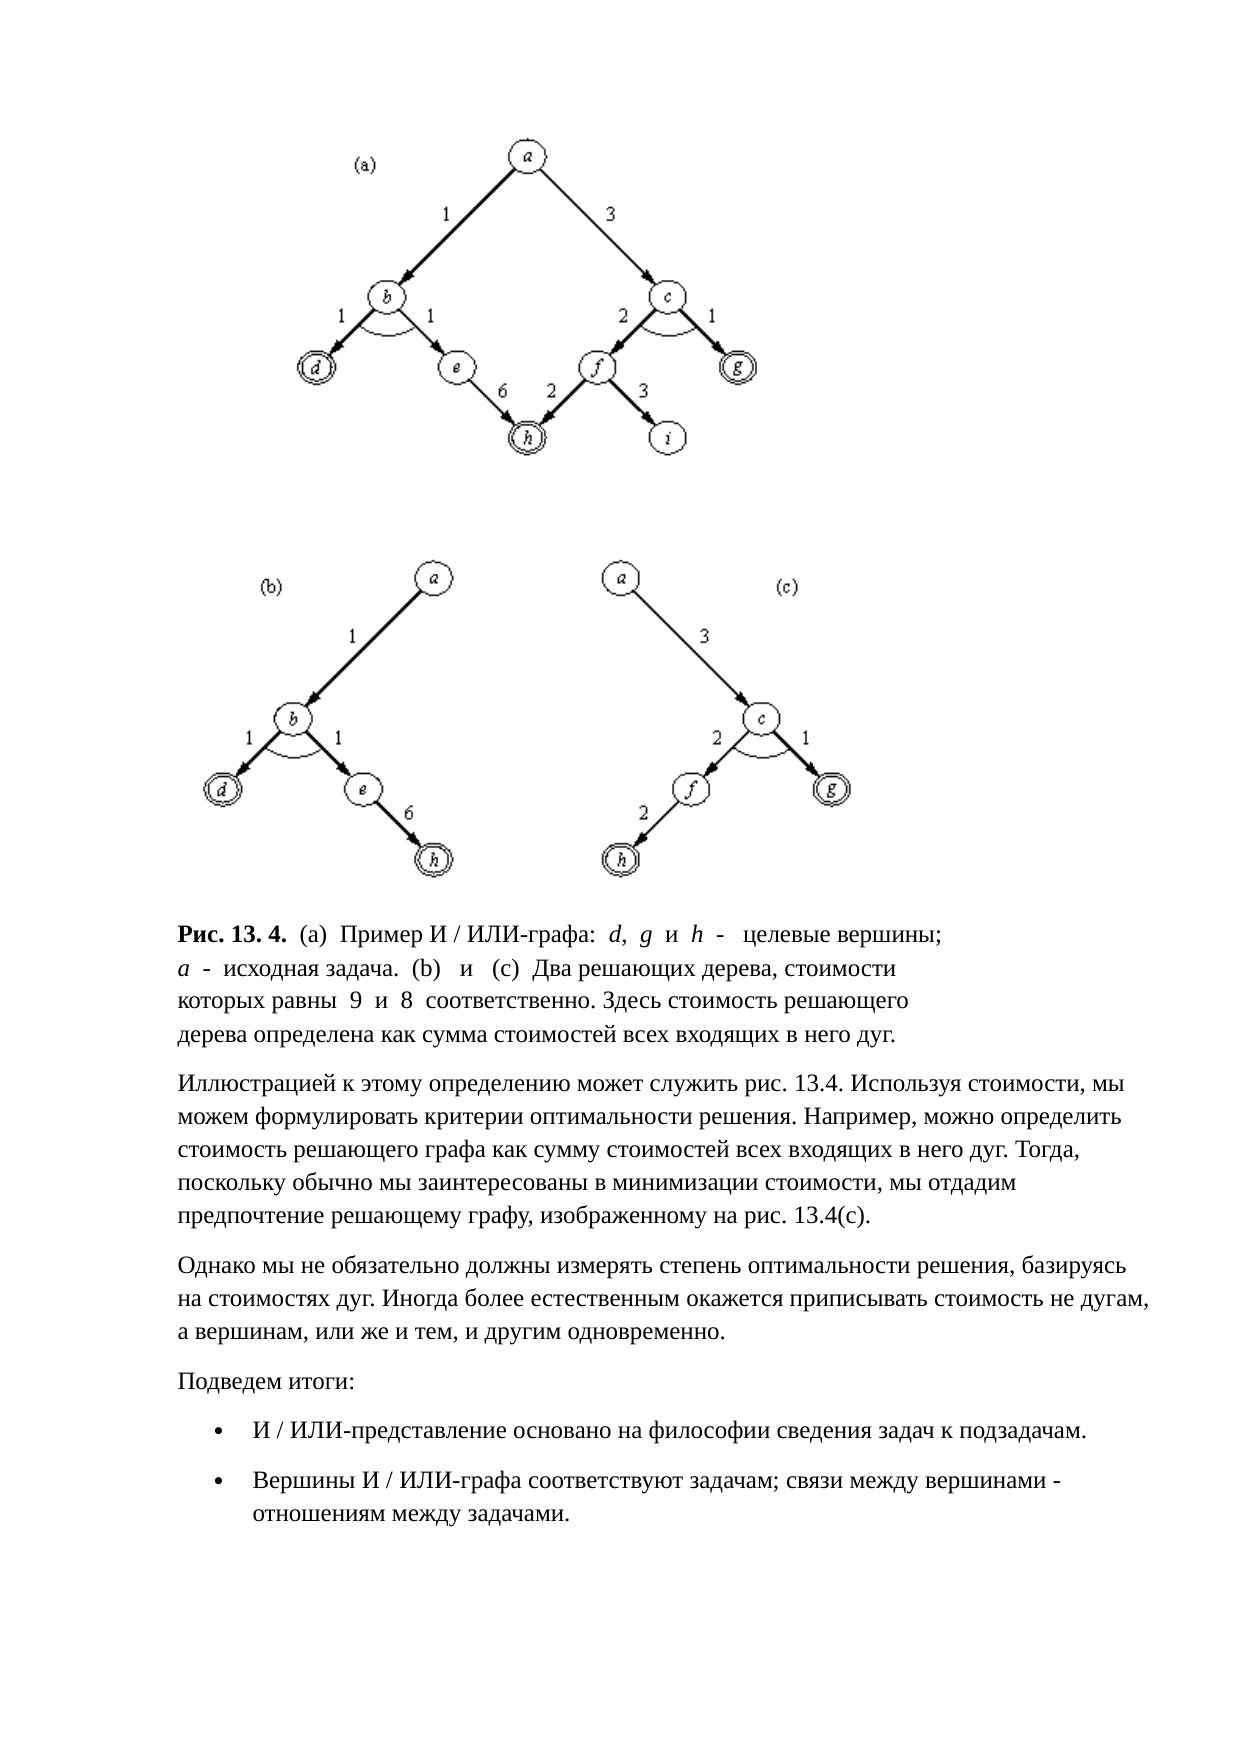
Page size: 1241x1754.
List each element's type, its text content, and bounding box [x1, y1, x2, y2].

text Иллюстрацией к этому определению может служить рис. 13.4. Используя стоимости, мы можем формулировать критерии оптимальности решения. Например, можно определить стоимость решающего графа как сумму стоимостей всех входящих в него дуг. Тогда, поскольку обычно мы заинтересованы в минимизации стоимости, мы отдадим предпочтение решающему графу, изображенному на рис. 13.4(с). [177, 1068, 1152, 1229]
text Подведем итоги: [177, 1366, 1152, 1394]
text Рис. 13. 4. (а) Пример И / ИЛИ-графа: d, g и h - целевые вершины; a - исходная задача. (b) и (с) Два решающих дерева, стоимости которых равны 9 и 8 соответственно. Здесь стоимость решающего дерева определена как сумма стоимостей всех входящих в него дуг. [177, 919, 1152, 1047]
text Однако мы не обязательно должны измерять степень оптимальности решения, базируясь на стоимостях дуг. Иногда более естественным окажется приписывать стоимость не дугам, а вершинам, или же и тем, и другим одновременно. [177, 1250, 1152, 1345]
list И / ИЛИ-представление основано на философии сведения задач к подзадачам. [215, 1416, 1152, 1444]
picture [177, 118, 879, 898]
list Вершины И / ИЛИ-графа соответствуют задачам; связи между вершинами - отношениям между задачами. [215, 1465, 1152, 1527]
